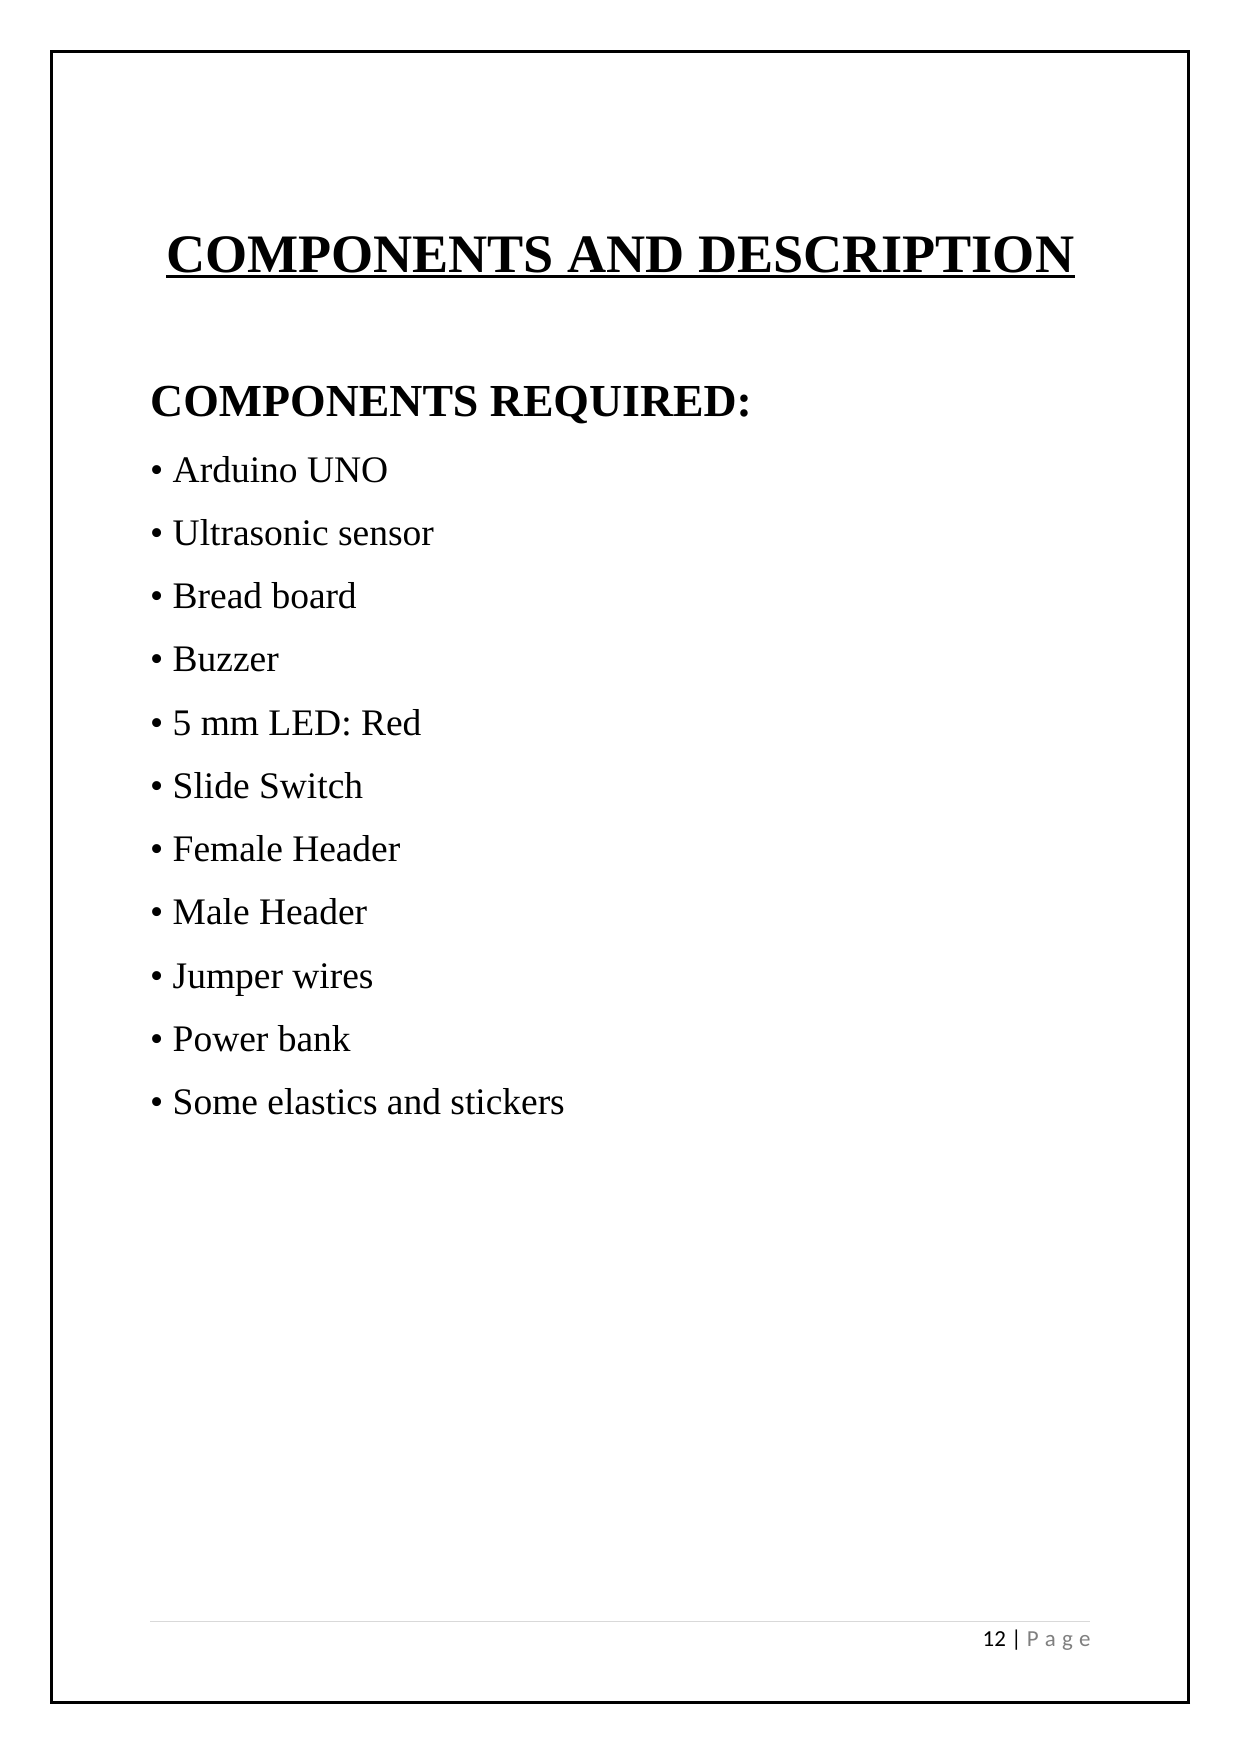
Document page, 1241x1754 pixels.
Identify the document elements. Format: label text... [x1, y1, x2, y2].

text • Bread board [150, 574, 1090, 617]
text COMPONENTS REQUIRED: [150, 374, 1090, 426]
text • Slide Switch [150, 763, 1090, 806]
text • Female Header [150, 827, 1090, 870]
text • Jumper wires [150, 953, 1090, 996]
text • Power bank [150, 1016, 1090, 1059]
text COMPONENTS AND DESCRIPTION [150, 222, 1090, 284]
text • 5 mm LED: Red [150, 700, 1090, 743]
text • Some elastics and stickers [150, 1079, 1090, 1123]
text • Buzzer [150, 637, 1090, 680]
text • Arduino UNO [150, 447, 1090, 490]
text • Male Header [150, 890, 1090, 933]
text • Ultrasonic sensor [150, 510, 1090, 553]
